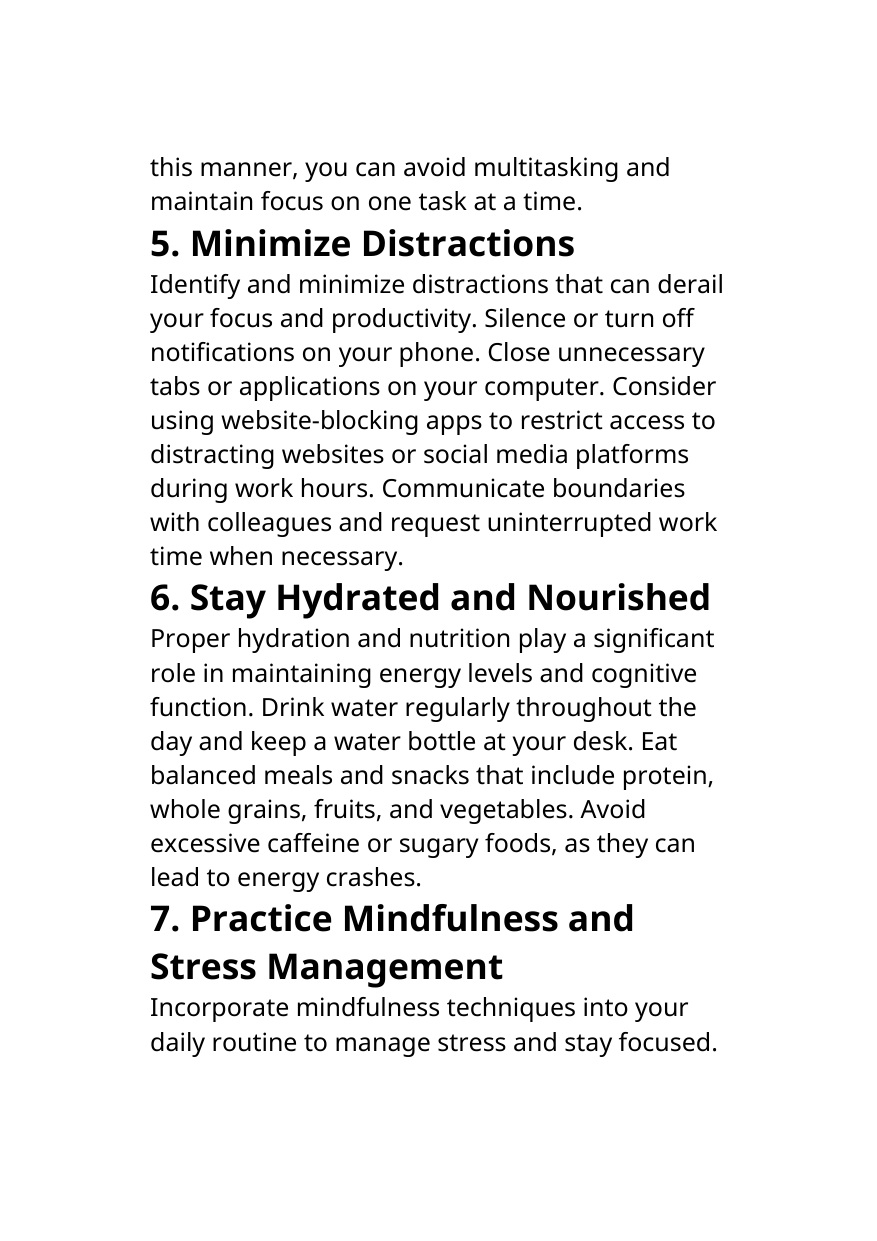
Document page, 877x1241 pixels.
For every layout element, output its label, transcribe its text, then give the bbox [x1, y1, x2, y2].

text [150, 150, 727, 218]
subtitle 6. Stay Hydrated and Nourished [150, 573, 727, 621]
subtitle 5. Minimize Distractions [150, 218, 727, 266]
text Identify and minimize distractions that can derail your focus and productivity. Silence or turn off notifications on your phone. Close unnecessary tabs or applications on your computer. Consider using website-blocking apps to restrict access to distracting websites or social media platforms during work hours. Communicate boundaries with colleagues and request uninterrupted work time when necessary. [150, 266, 727, 573]
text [150, 990, 727, 1058]
text Proper hydration and nutrition play a significant role in maintaining energy levels and cognitive function. Drink water regularly throughout the day and keep a water bottle at your desk. Eat balanced meals and snacks that include protein, whole grains, fruits, and vegetables. Avoid excessive caffeine or sugary foods, as they can lead to energy crashes. [150, 621, 727, 894]
subtitle 7. Practice Mindfulness and Stress Management [150, 894, 727, 990]
